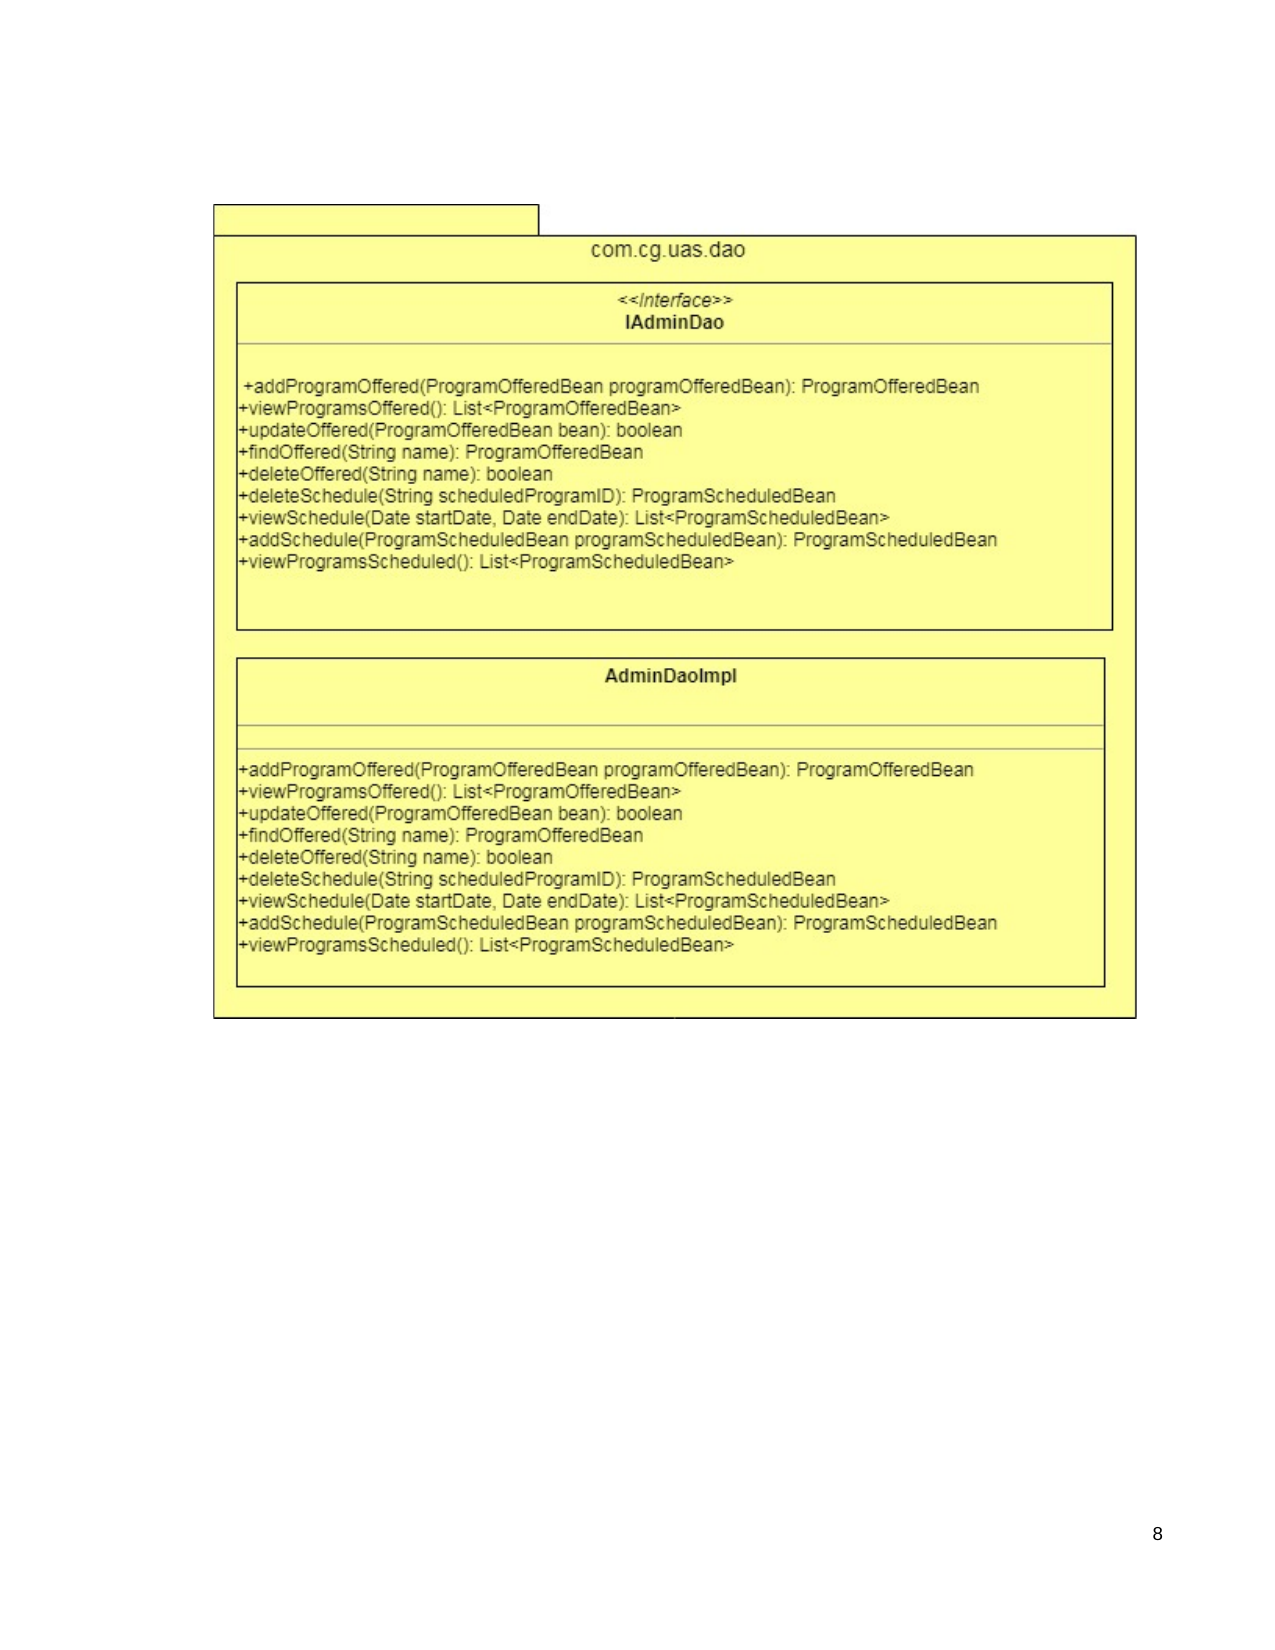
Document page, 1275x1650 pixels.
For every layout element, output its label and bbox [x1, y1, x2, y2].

picture [213, 204, 1137, 1019]
